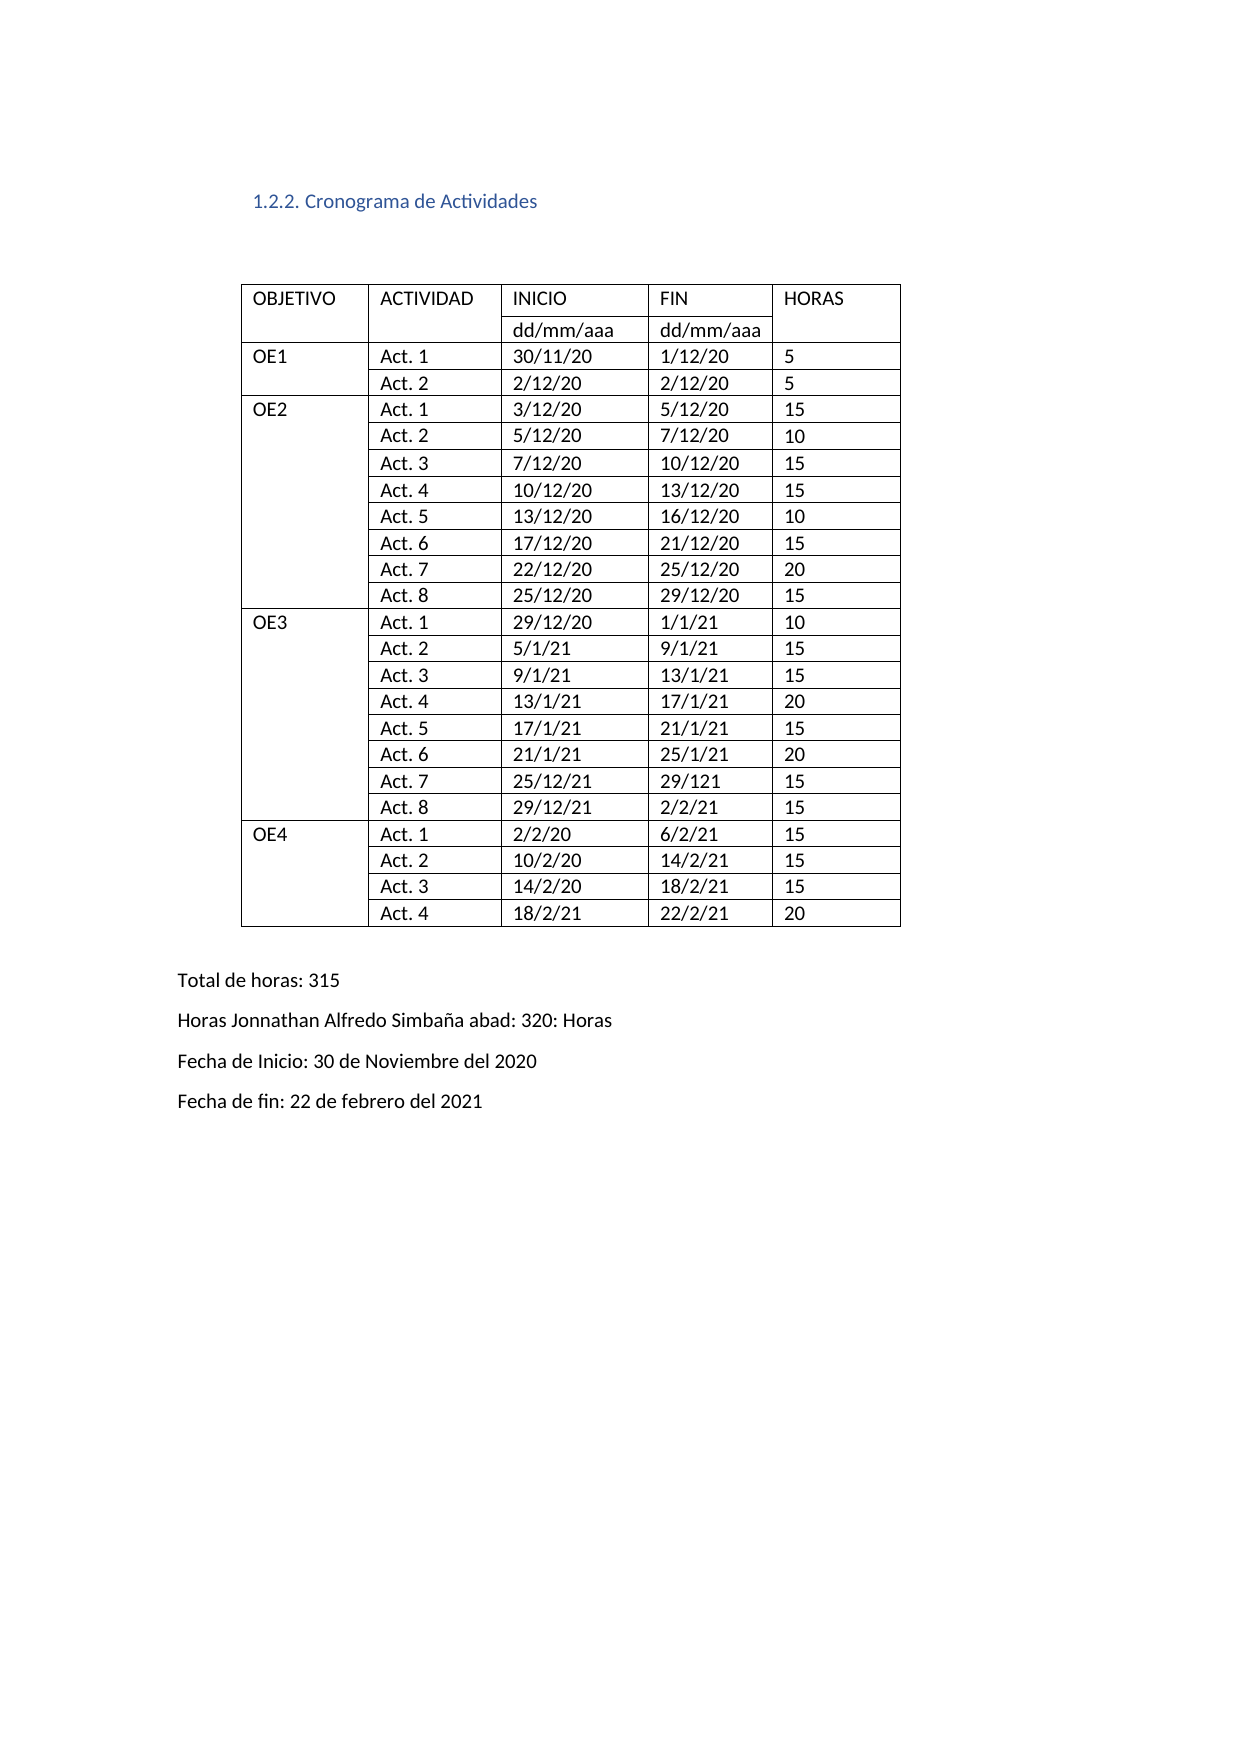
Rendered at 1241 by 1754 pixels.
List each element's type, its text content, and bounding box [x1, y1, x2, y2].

table_header HORAS [773, 285, 900, 342]
table_cell 7/12/20 [502, 450, 648, 476]
table_cell 21/1/21 [502, 741, 648, 767]
table_cell 15 [773, 583, 900, 608]
table_cell 5/12/20 [649, 396, 772, 422]
table_cell 14/2/21 [649, 847, 772, 873]
table_cell Act. 1 [369, 609, 501, 634]
table_cell Act. 7 [369, 556, 501, 582]
table_cell 15 [773, 768, 900, 793]
table_cell Act. 4 [369, 477, 501, 502]
text Fecha de fin: 22 de febrero del 2021 [177, 1088, 1063, 1114]
table_cell 20 [773, 556, 900, 582]
table_header FIN [649, 285, 772, 316]
table_cell 5 [773, 370, 900, 395]
table_cell 25/1/21 [649, 741, 772, 767]
table_cell Act. 8 [369, 583, 501, 608]
text Fecha de Inicio: 30 de Noviembre del 2020 [177, 1048, 1063, 1073]
table_cell Act. 6 [369, 530, 501, 555]
table_cell Act. 2 [369, 636, 501, 661]
table_cell 16/12/20 [649, 503, 772, 529]
table_cell 6/2/21 [649, 821, 772, 846]
table_header ACTIVIDAD [369, 285, 501, 342]
table_header INICIO [502, 285, 648, 316]
table_cell Act. 1 [369, 343, 501, 369]
table_cell 22/12/20 [502, 556, 648, 582]
table_cell 15 [773, 874, 900, 899]
table_cell 20 [773, 900, 900, 926]
table_cell Act. 3 [369, 874, 501, 899]
table_cell 10/12/20 [502, 477, 648, 502]
table_cell 2/12/20 [502, 370, 648, 395]
table_cell dd/mm/aaa [502, 317, 648, 342]
table_cell Act. 3 [369, 662, 501, 687]
table_cell Act. 1 [369, 396, 501, 422]
table_cell 21/1/21 [649, 715, 772, 740]
table_cell Act. 2 [369, 423, 501, 449]
table_cell OE2 [242, 396, 368, 608]
table_cell 29/121 [649, 768, 772, 793]
table_cell Act. 2 [369, 847, 501, 873]
table_cell 15 [773, 794, 900, 820]
table_cell 2/2/21 [649, 794, 772, 820]
table_cell Act. 6 [369, 741, 501, 767]
table_cell Act. 3 [369, 450, 501, 476]
table_cell 10 [773, 609, 900, 634]
table_cell 15 [773, 715, 900, 740]
table_cell 20 [773, 689, 900, 714]
table_cell 2/2/20 [502, 821, 648, 846]
table_cell 13/1/21 [649, 662, 772, 687]
table_cell 15 [773, 662, 900, 687]
table_cell 14/2/20 [502, 874, 648, 899]
table_cell 21/12/20 [649, 530, 772, 555]
table_cell OE1 [242, 343, 368, 395]
table_cell 9/1/21 [649, 636, 772, 661]
table_cell OE4 [242, 821, 368, 926]
table_cell 10 [773, 503, 900, 529]
table_cell 15 [773, 396, 900, 422]
table_cell 18/2/21 [502, 900, 648, 926]
table_cell 15 [773, 636, 900, 661]
table_cell 1/12/20 [649, 343, 772, 369]
table_cell Act. 4 [369, 900, 501, 926]
table_cell 13/12/20 [502, 503, 648, 529]
table_cell 29/12/21 [502, 794, 648, 820]
table_cell 20 [773, 741, 900, 767]
table_cell 10 [773, 423, 900, 449]
table_cell 25/12/20 [502, 583, 648, 608]
table_cell 15 [773, 821, 900, 846]
table_cell dd/mm/aaa [649, 317, 772, 342]
table_cell 13/12/20 [649, 477, 772, 502]
table_cell Act. 8 [369, 794, 501, 820]
table_cell 10/12/20 [649, 450, 772, 476]
table_cell Act. 4 [369, 689, 501, 714]
table_cell 30/11/20 [502, 343, 648, 369]
table_cell OE3 [242, 609, 368, 820]
table_cell 1/1/21 [649, 609, 772, 634]
table_cell 15 [773, 477, 900, 502]
table_cell 29/12/20 [502, 609, 648, 634]
table_cell 29/12/20 [649, 583, 772, 608]
table_cell Act. 7 [369, 768, 501, 793]
table_cell 15 [773, 530, 900, 555]
table_cell 5/12/20 [502, 423, 648, 449]
table_cell 17/1/21 [502, 715, 648, 740]
table_cell Act. 5 [369, 715, 501, 740]
table_cell 2/12/20 [649, 370, 772, 395]
table_cell 7/12/20 [649, 423, 772, 449]
table_cell 5/1/21 [502, 636, 648, 661]
table_cell 18/2/21 [649, 874, 772, 899]
table_cell 25/12/21 [502, 768, 648, 793]
table_cell 9/1/21 [502, 662, 648, 687]
list Cronograma de Actividades [252, 188, 1063, 213]
table_cell 3/12/20 [502, 396, 648, 422]
table_header OBJETIVO [242, 285, 368, 342]
table_cell 13/1/21 [502, 689, 648, 714]
table_cell Act. 5 [369, 503, 501, 529]
table_cell Act. 1 [369, 821, 501, 846]
text Horas Jonnathan Alfredo Simbaña abad: 320: Horas [177, 1007, 1063, 1033]
table_cell 17/12/20 [502, 530, 648, 555]
table_cell 22/2/21 [649, 900, 772, 926]
table_cell 25/12/20 [649, 556, 772, 582]
table_cell 15 [773, 847, 900, 873]
table_cell 15 [773, 450, 900, 476]
table_cell 17/1/21 [649, 689, 772, 714]
table_cell 5 [773, 343, 900, 369]
table_cell 10/2/20 [502, 847, 648, 873]
text Total de horas: 315 [177, 967, 1063, 992]
table_cell Act. 2 [369, 370, 501, 395]
